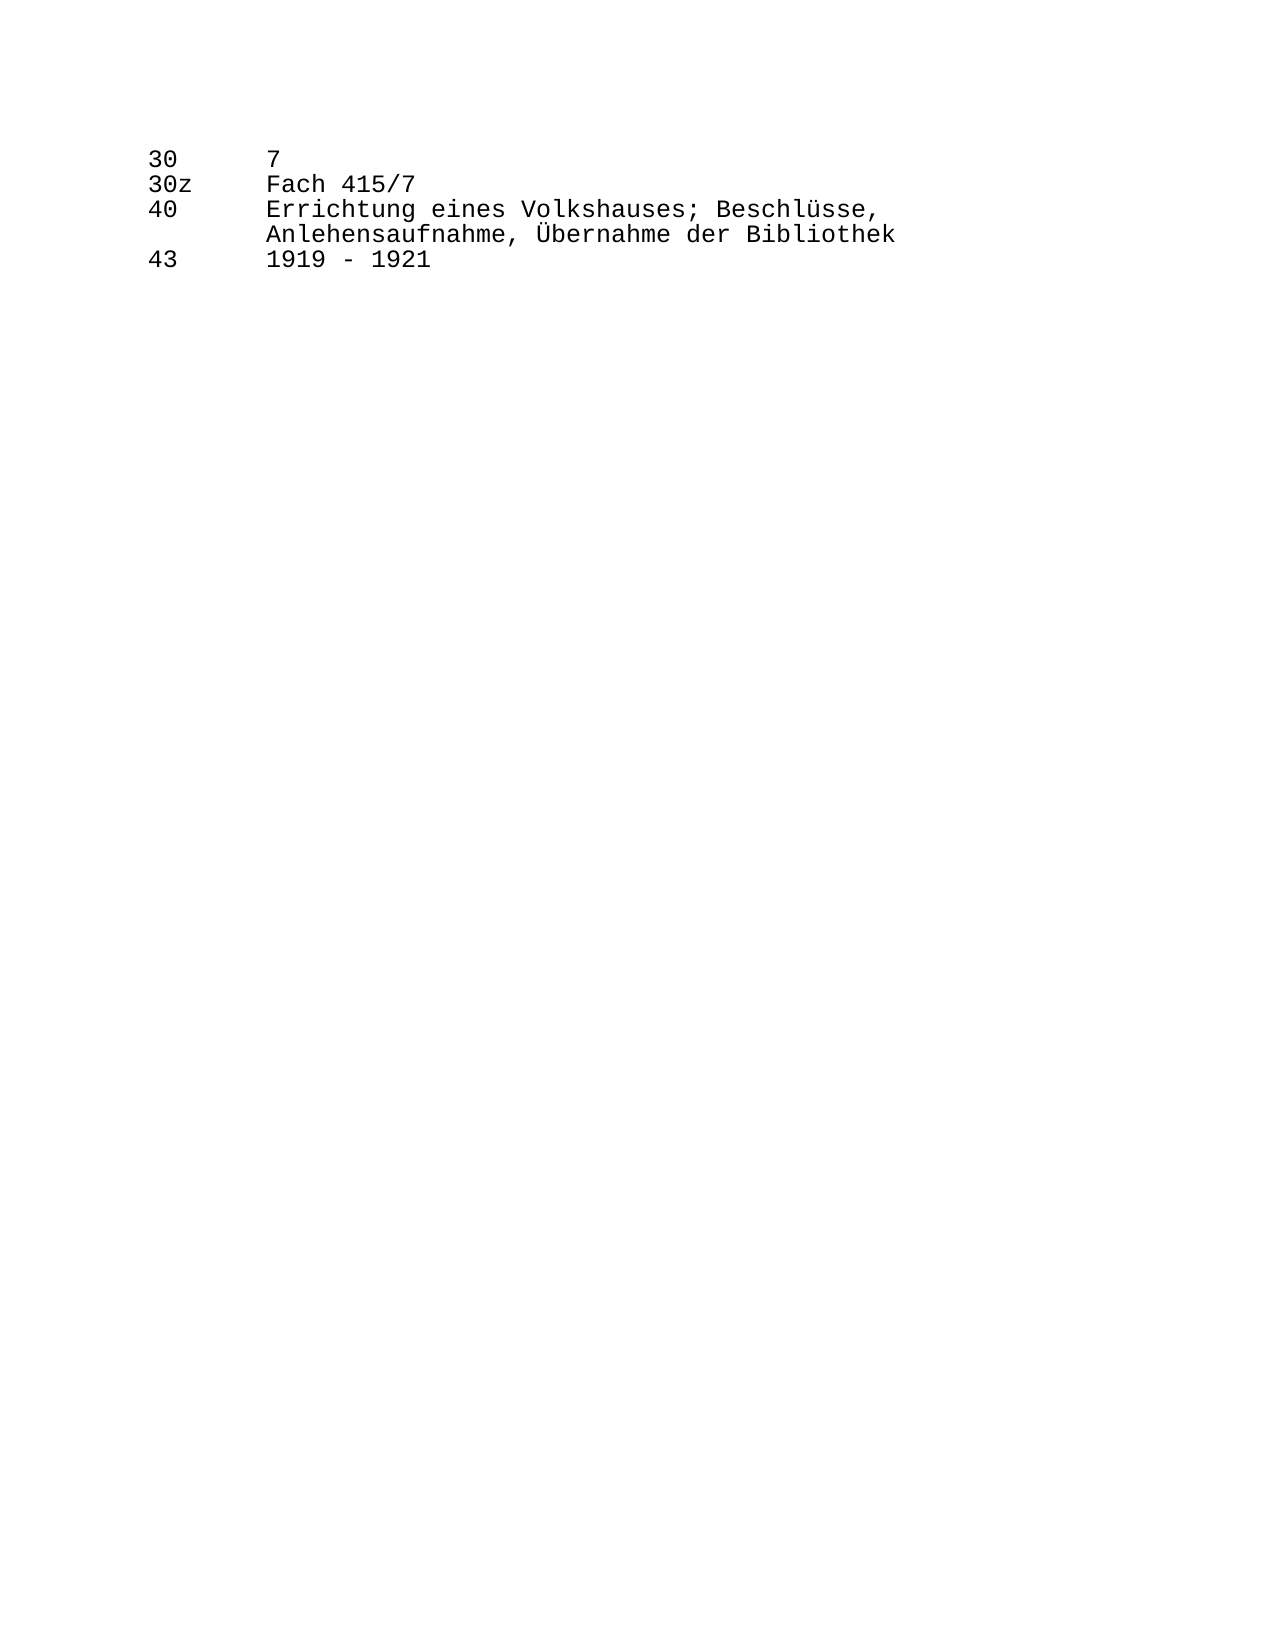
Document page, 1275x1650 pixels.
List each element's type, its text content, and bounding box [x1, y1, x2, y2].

text 40 Errichtung eines Volkshauses; Beschlüsse, Anlehensaufnahme, s[2{Übernahme} der 1{Bibliothek}]s [148, 198, 1127, 248]
text 43 1919 - 1921 [148, 248, 1127, 273]
text 30z Fach 415/7 [148, 173, 1127, 198]
text 30 7 [148, 148, 1127, 173]
